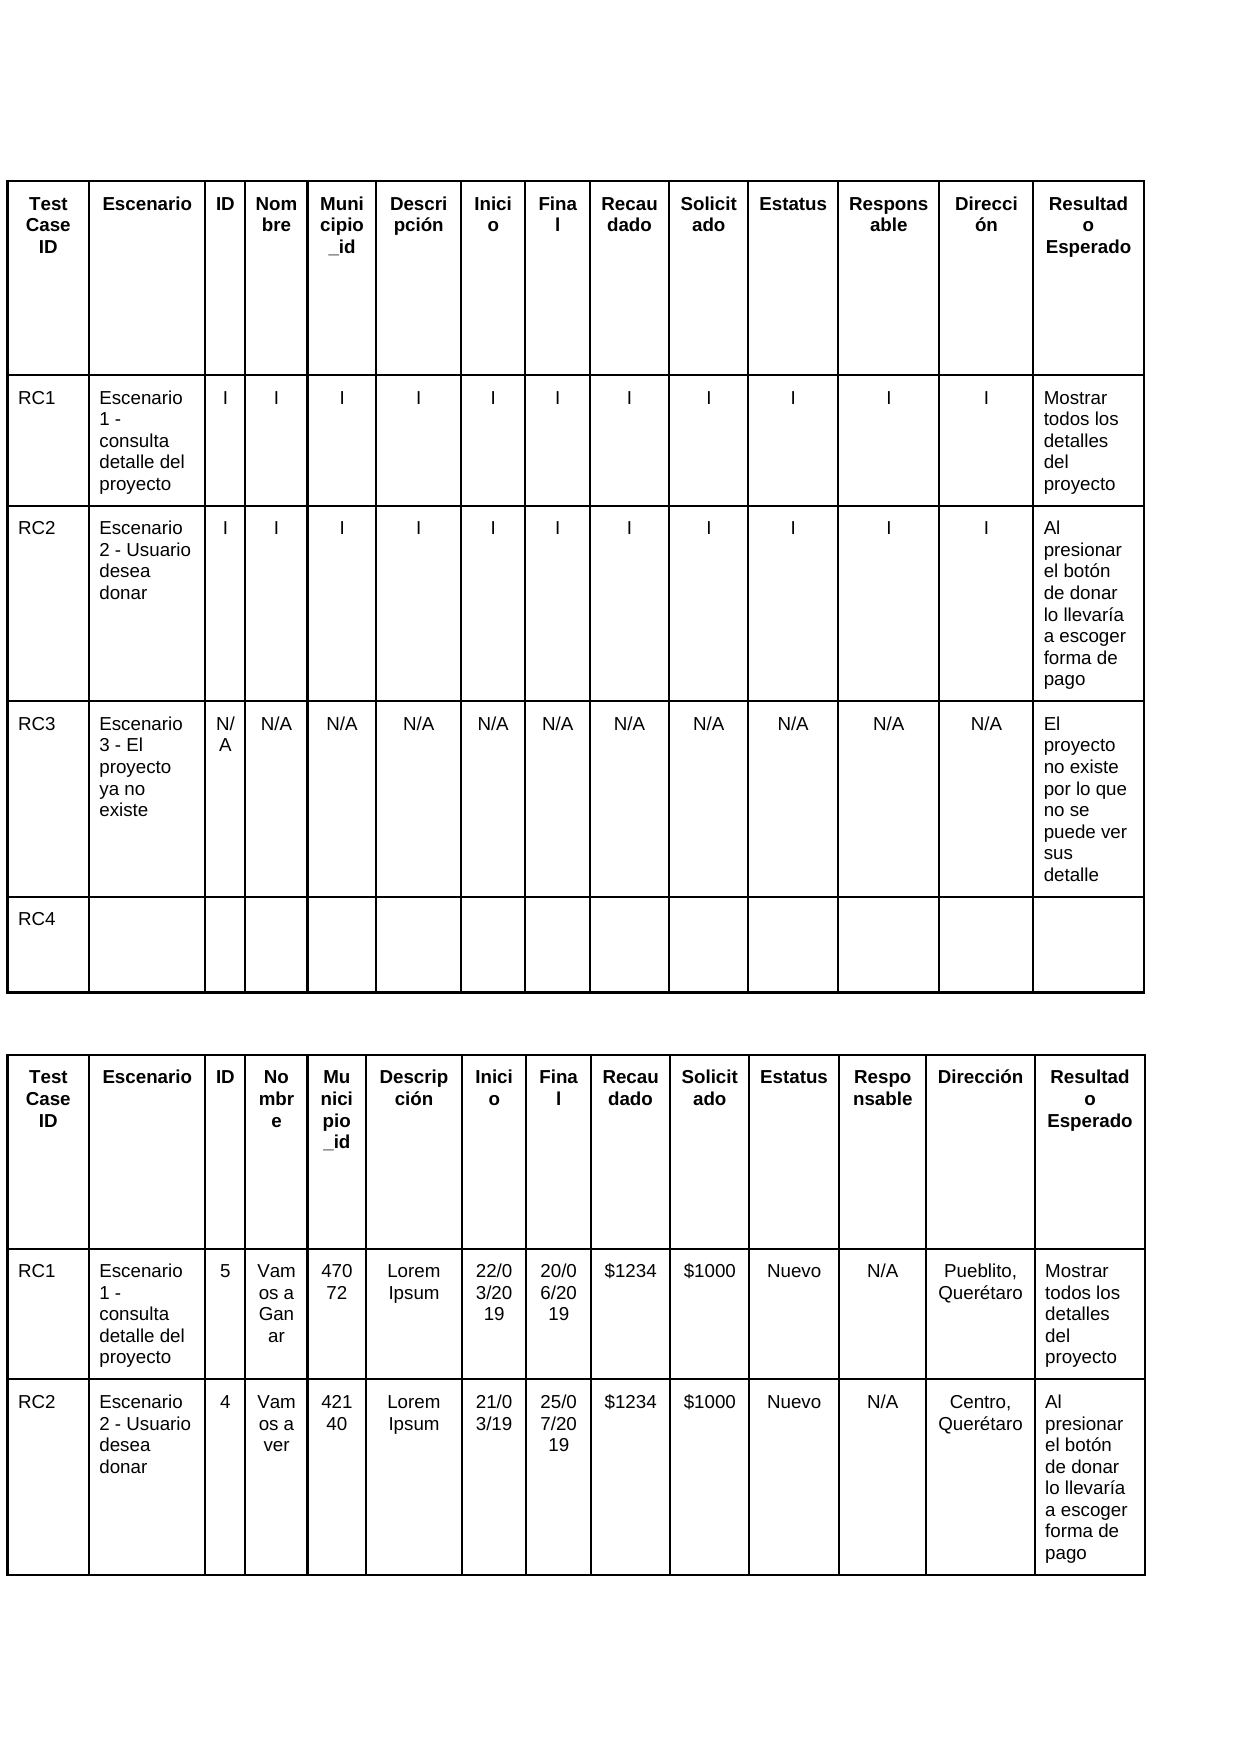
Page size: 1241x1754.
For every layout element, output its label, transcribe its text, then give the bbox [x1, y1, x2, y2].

table_cell [246, 898, 306, 991]
table_cell $1234 [592, 1380, 669, 1574]
table_header Dirección [940, 182, 1032, 374]
table_header Solicitado [671, 1056, 748, 1248]
table_cell Escenario 3 - El proyecto ya no existe [90, 702, 204, 896]
table_cell Lorem Ipsum [367, 1380, 461, 1574]
table_header ID [206, 182, 244, 374]
table_header Resultado Esperado [1034, 182, 1143, 374]
table_header Escenario [90, 1056, 204, 1248]
table_cell Mostrar todos los detalles del proyecto [1036, 1250, 1144, 1378]
table_header Solicitado [670, 182, 747, 374]
table_header Test Case ID [9, 182, 88, 374]
table_cell [591, 898, 668, 991]
table_cell Pueblito, Querétaro [927, 1250, 1034, 1378]
table_cell $1000 [671, 1250, 748, 1378]
table_cell RC1 [9, 376, 88, 505]
table_header Municipio_id [309, 1056, 365, 1248]
table_header Final [527, 1056, 590, 1248]
table_cell I [309, 507, 375, 700]
table_cell Escenario 2 - Usuario desea donar [90, 507, 204, 700]
table_cell N/A [940, 702, 1032, 896]
table_cell I [839, 507, 938, 700]
table_cell [377, 898, 460, 991]
table_cell I [246, 507, 306, 700]
table_cell I [206, 507, 244, 700]
table_header Municipio_id [309, 182, 375, 374]
table_cell N/A [246, 702, 306, 896]
table_cell I [670, 376, 747, 505]
table_cell Al presionar el botón de donar lo llevaría a escoger forma de pago [1036, 1380, 1144, 1574]
table_cell Vamos a ver [246, 1380, 306, 1574]
table_cell I [749, 507, 837, 700]
table_cell N/A [670, 702, 747, 896]
table_cell Mostrar todos los detalles del proyecto [1034, 376, 1143, 505]
table_cell Lorem Ipsum [367, 1250, 461, 1378]
table_cell $1234 [592, 1250, 669, 1378]
table_header Escenario [90, 182, 204, 374]
table_cell I [670, 507, 747, 700]
table_cell [670, 898, 747, 991]
table_header Estatus [750, 1056, 838, 1248]
table_cell N/A [839, 702, 938, 896]
table_cell [749, 898, 837, 991]
table_header Dirección [927, 1056, 1034, 1248]
table_cell Escenario 2 - Usuario desea donar [90, 1380, 204, 1574]
table_cell RC1 [9, 1250, 88, 1378]
table_cell I [526, 507, 589, 700]
table_header Inicio [463, 1056, 525, 1248]
table_cell 20/06/2019 [527, 1250, 590, 1378]
table_cell Nuevo [750, 1380, 838, 1574]
table_cell I [839, 376, 938, 505]
table_cell 21/03/19 [463, 1380, 525, 1574]
table_cell I [206, 376, 244, 505]
table_cell [1034, 898, 1143, 991]
table_header Estatus [749, 182, 837, 374]
table_cell I [749, 376, 837, 505]
table_cell Escenario 1 - consulta detalle del proyecto [90, 1250, 204, 1378]
table_cell I [377, 507, 460, 700]
table_cell I [591, 507, 668, 700]
table_cell [309, 898, 375, 991]
table_cell Vamos a Ganar [246, 1250, 306, 1378]
table_cell 22/03/2019 [463, 1250, 525, 1378]
table_cell N/A [840, 1380, 925, 1574]
table_cell 47072 [309, 1250, 365, 1378]
table_header Test Case ID [9, 1056, 88, 1248]
table_cell I [462, 376, 524, 505]
table_cell Centro, Querétaro [927, 1380, 1034, 1574]
table_header Descripción [377, 182, 460, 374]
table_cell N/A [749, 702, 837, 896]
table_cell [940, 898, 1032, 991]
table_cell Nuevo [750, 1250, 838, 1378]
table_cell [206, 898, 244, 991]
table_cell RC3 [9, 702, 88, 896]
table_cell N/A [309, 702, 375, 896]
table_cell [90, 898, 204, 991]
table_cell [839, 898, 938, 991]
table_cell N/A [206, 702, 244, 896]
table_cell $1000 [671, 1380, 748, 1574]
table_cell I [377, 376, 460, 505]
table_header Resultado Esperado [1036, 1056, 1144, 1248]
table_cell 25/07/2019 [527, 1380, 590, 1574]
table_cell 4 [206, 1380, 244, 1574]
table_header Descripción [367, 1056, 461, 1248]
table_cell I [309, 376, 375, 505]
table_cell [526, 898, 589, 991]
table_cell N/A [591, 702, 668, 896]
table_cell I [940, 376, 1032, 505]
table_cell [462, 898, 524, 991]
table_cell RC2 [9, 507, 88, 700]
table_header Responsable [840, 1056, 925, 1248]
table_cell N/A [377, 702, 460, 896]
table_cell I [526, 376, 589, 505]
table_header Recaudado [592, 1056, 669, 1248]
table_cell El proyecto no existe por lo que no se puede ver sus detalle [1034, 702, 1143, 896]
table_cell I [591, 376, 668, 505]
table_cell N/A [840, 1250, 925, 1378]
table_cell N/A [526, 702, 589, 896]
table_cell RC4 [9, 898, 88, 991]
table_cell 5 [206, 1250, 244, 1378]
table_cell I [940, 507, 1032, 700]
table_cell RC2 [9, 1380, 88, 1574]
table_header Nombre [246, 1056, 306, 1248]
table_cell N/A [462, 702, 524, 896]
table_header Responsable [839, 182, 938, 374]
table_cell I [462, 507, 524, 700]
table_header Final [526, 182, 589, 374]
table_cell Escenario 1 - consulta detalle del proyecto [90, 376, 204, 505]
table_header ID [206, 1056, 244, 1248]
table_header Nombre [246, 182, 306, 374]
table_header Recaudado [591, 182, 668, 374]
table_header Inicio [462, 182, 524, 374]
table_cell I [246, 376, 306, 505]
table_cell 42140 [309, 1380, 365, 1574]
table_cell Al presionar el botón de donar lo llevaría a escoger forma de pago [1034, 507, 1143, 700]
